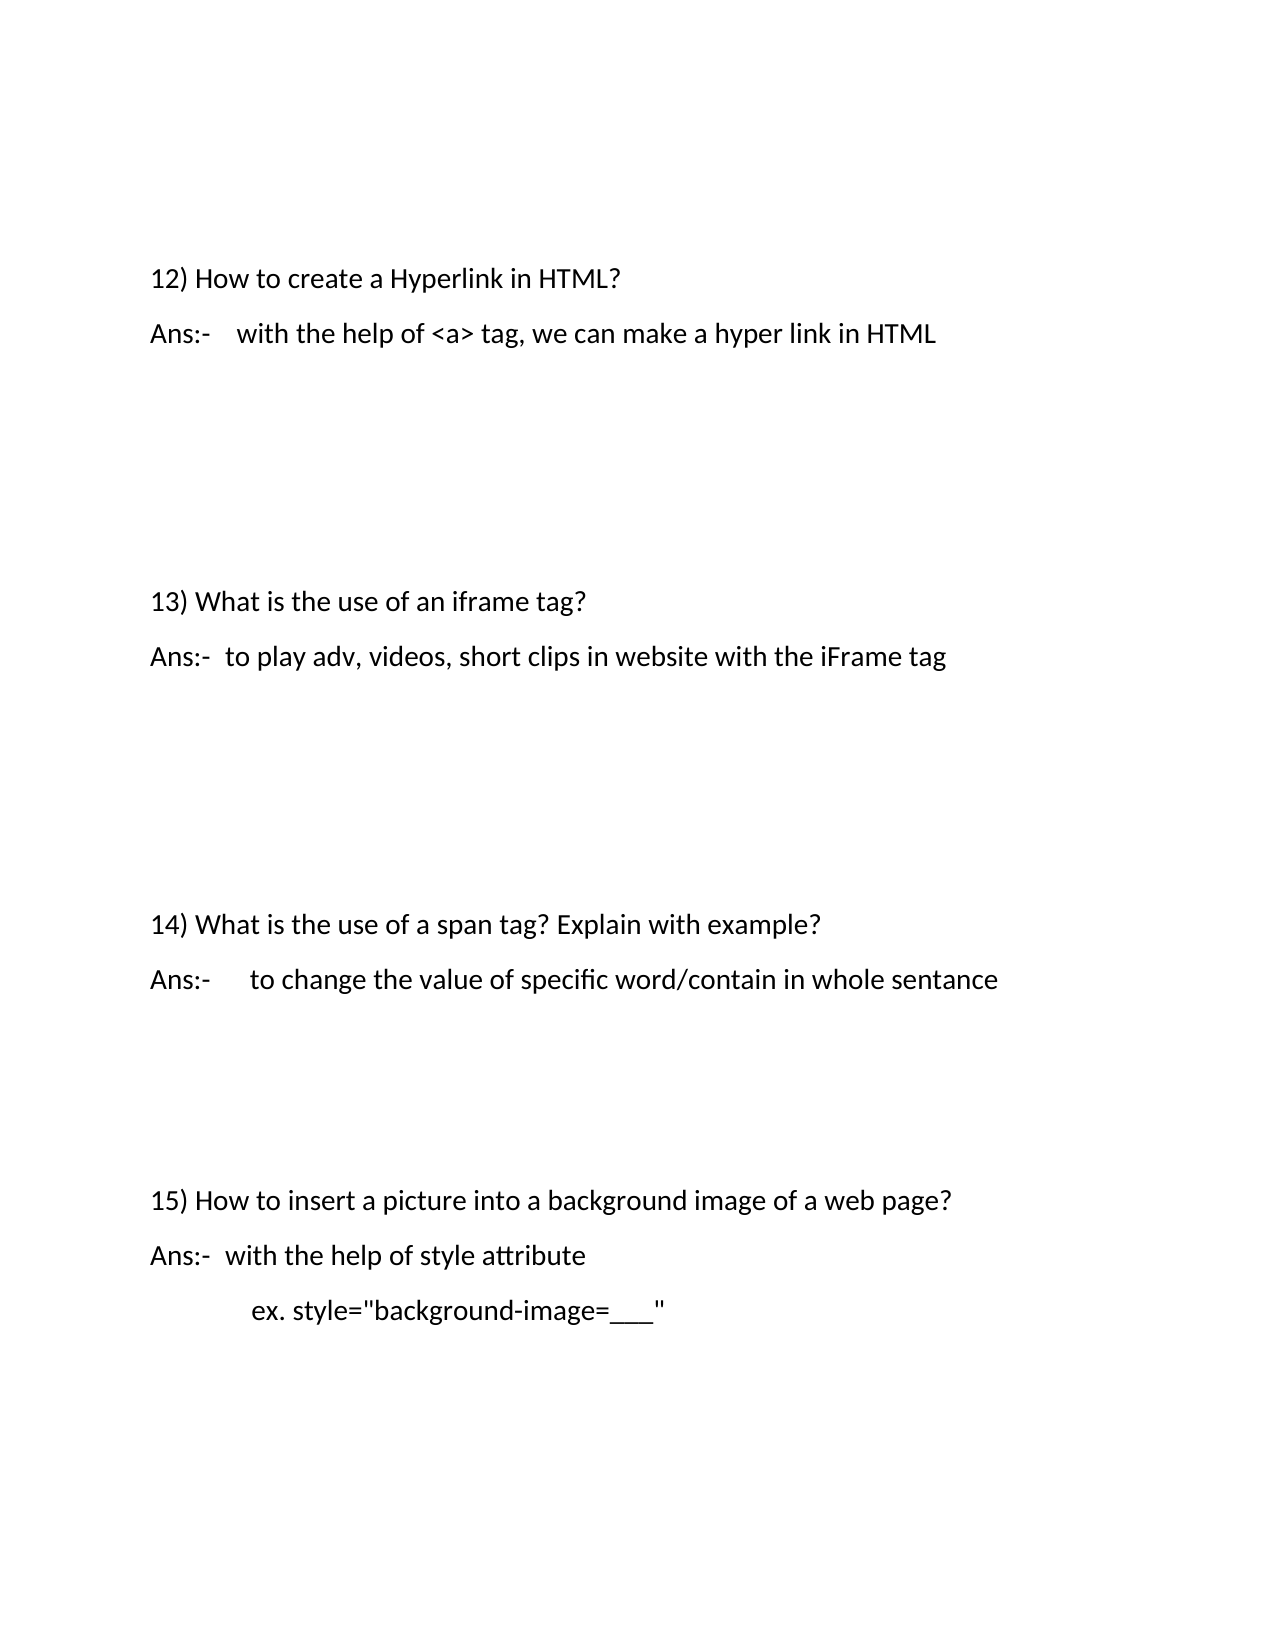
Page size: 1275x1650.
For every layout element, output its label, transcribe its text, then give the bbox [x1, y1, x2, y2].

text Ans:- to play adv, videos, short clips in website with the iFrame tag [150, 638, 1125, 674]
text 13) What is the use of an iframe tag? [150, 583, 1125, 619]
text Ans:- with the help of <a> tag, we can make a hyper link in HTML [150, 315, 1125, 351]
text Ans:- to change the value of specific word/contain in whole sentance [150, 961, 1125, 997]
text 12) How to create a Hyperlink in HTML? [150, 260, 1125, 296]
text 14) What is the use of a span tag? Explain with example? [150, 906, 1125, 942]
text Ans:- with the help of style attribute [150, 1237, 1125, 1272]
text ex. style="background-image=___" [150, 1292, 1125, 1328]
text 15) How to insert a picture into a background image of a web page? [150, 1182, 1125, 1217]
